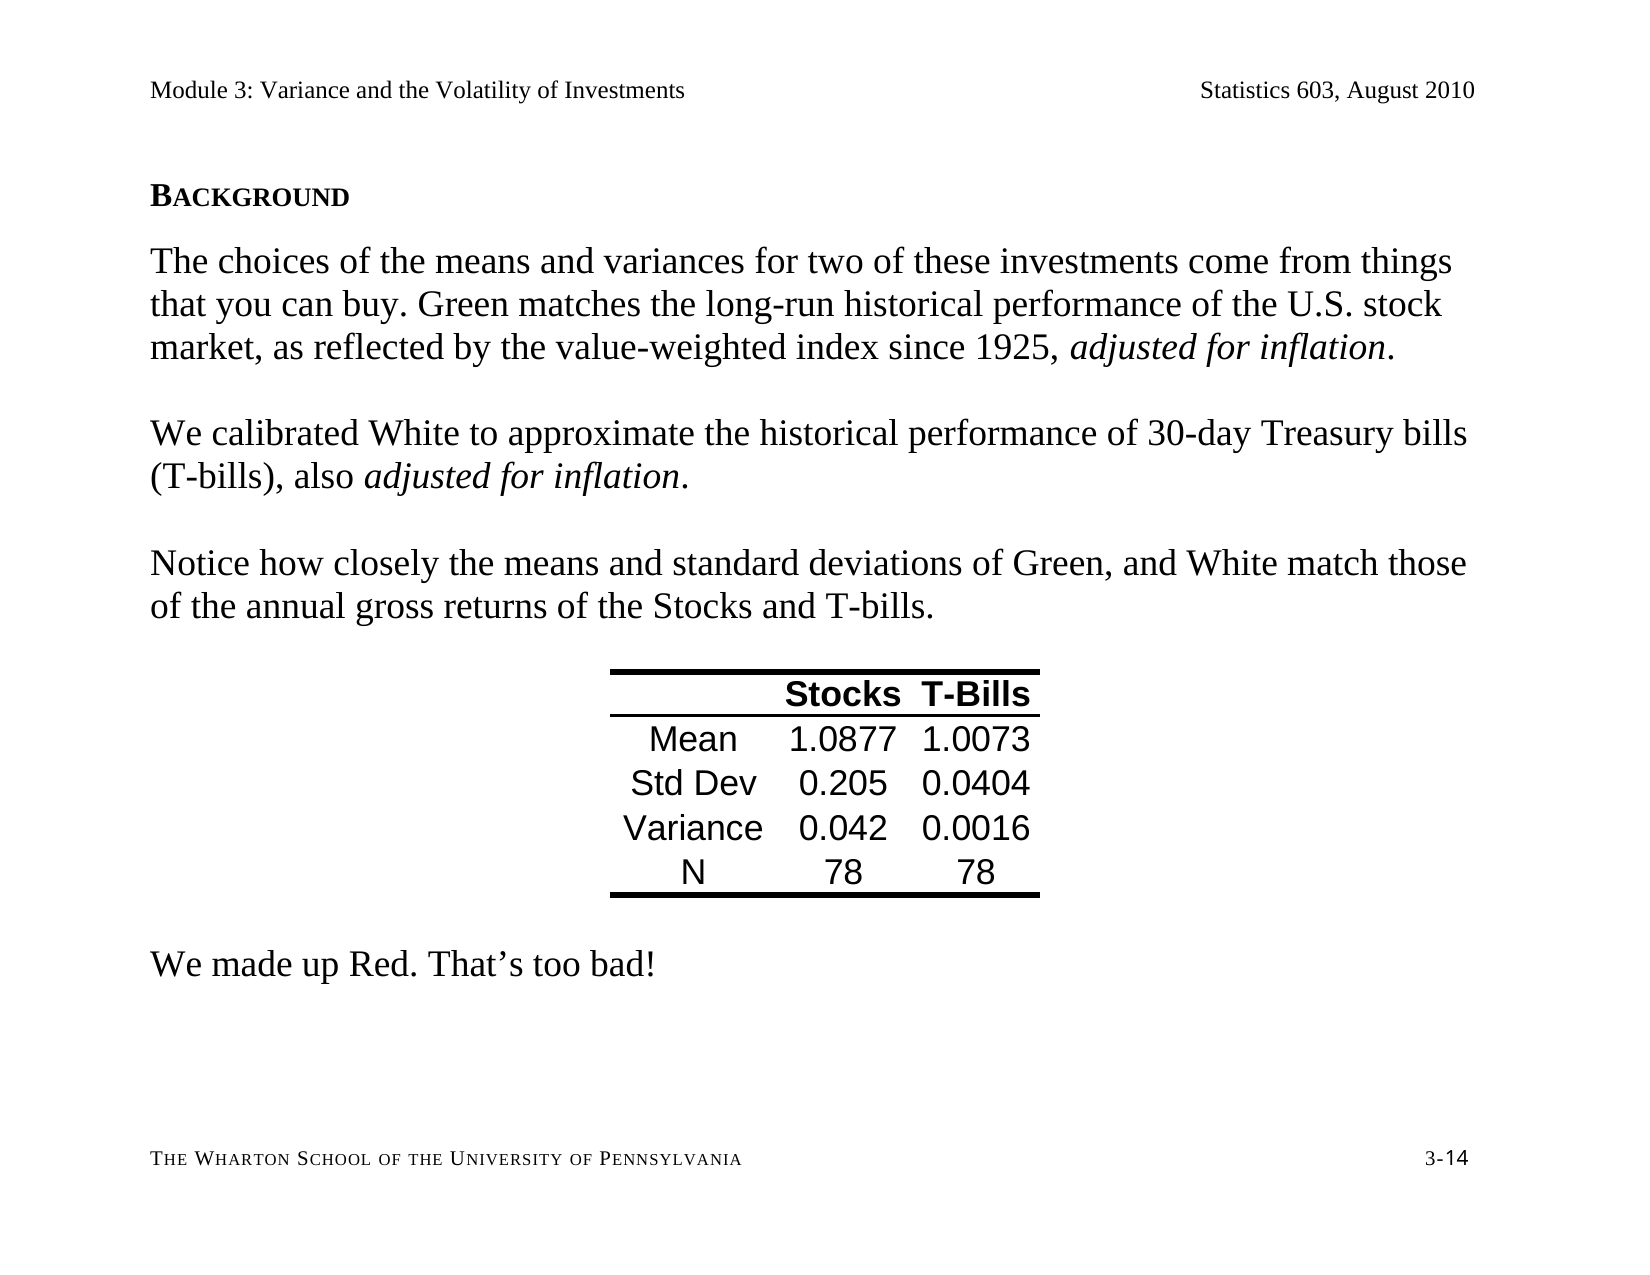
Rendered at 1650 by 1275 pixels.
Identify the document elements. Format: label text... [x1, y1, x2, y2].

text We made up Red. That’s too bad! [150, 941, 1500, 984]
subtitle Background [150, 175, 1500, 213]
text The choices of the means and variances for two of these investments come from things that you can buy. Green matches the long-run historical performance of the U.S. stock market, as reflected by the value-weighted index since 1925, adjusted for inflation. [150, 238, 1500, 368]
text We calibrated White to approximate the historical performance of 30-day Treasury bills (T-bills), also adjusted for inflation. [150, 411, 1500, 497]
text Notice how closely the means and standard deviations of Green, and White match those of the annual gross returns of the Stocks and T-bills. [150, 540, 1500, 626]
